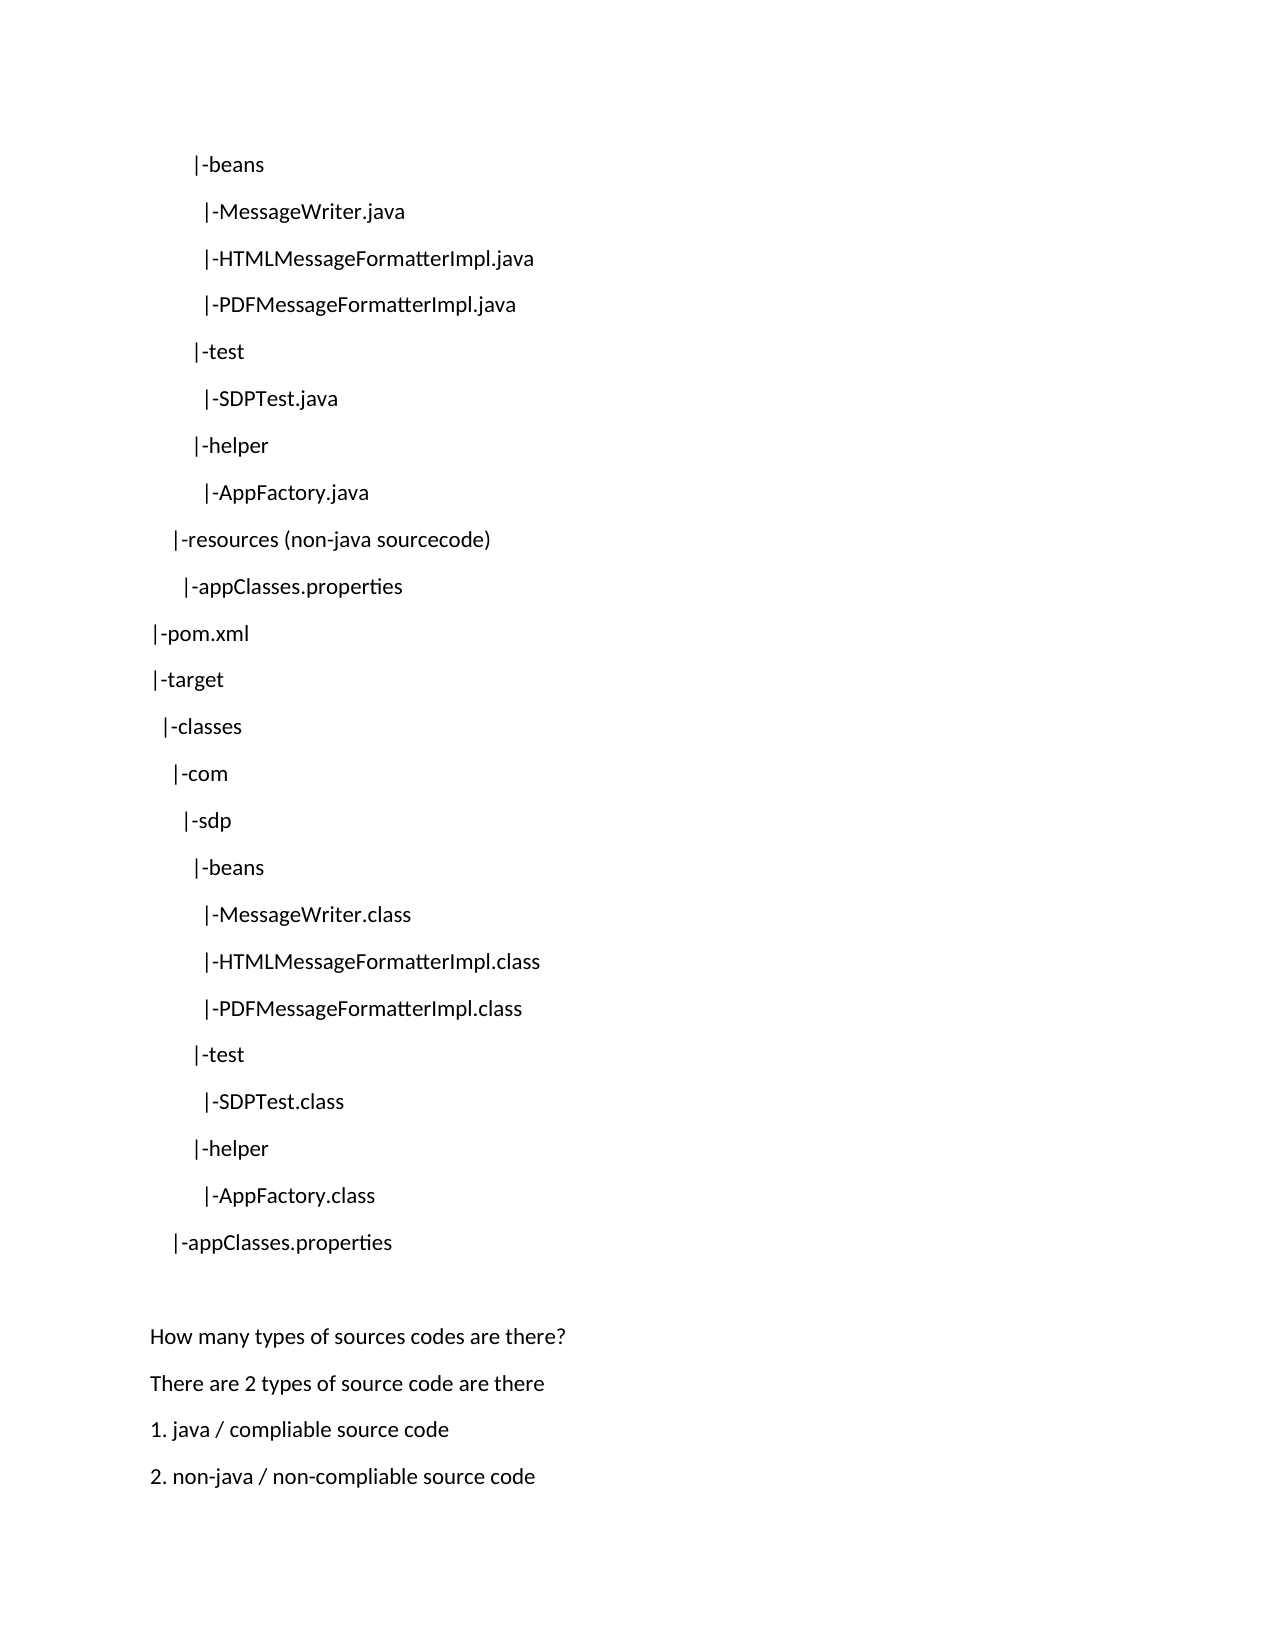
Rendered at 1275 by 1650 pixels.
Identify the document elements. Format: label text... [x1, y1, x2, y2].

text |-target [150, 666, 1125, 694]
text |-SDPTest.java [150, 384, 1125, 412]
text |-AppFactory.java [150, 478, 1125, 506]
text |-helper [150, 431, 1125, 459]
text |-HTMLMessageFormatterImpl.class [150, 947, 1125, 975]
text |-helper [150, 1134, 1125, 1162]
text |-HTMLMessageFormatterImpl.java [150, 244, 1125, 272]
text 1. java / compliable source code [150, 1416, 1125, 1444]
text |-PDFMessageFormatterImpl.class [150, 994, 1125, 1022]
text |-test [150, 337, 1125, 366]
text |-resources (non-java sourcecode) [150, 525, 1125, 553]
text |-beans [150, 853, 1125, 881]
text |-MessageWriter.class [150, 900, 1125, 928]
text |-test [150, 1041, 1125, 1069]
text |-PDFMessageFormatterImpl.java [150, 291, 1125, 319]
text |-com [150, 759, 1125, 787]
text |-AppFactory.class [150, 1181, 1125, 1209]
text 2. non-java / non-compliable source code [150, 1462, 1125, 1491]
text |-beans [150, 150, 1125, 178]
text |-sdp [150, 806, 1125, 834]
text There are 2 types of source code are there [150, 1369, 1125, 1397]
text How many types of sources codes are there? [150, 1322, 1125, 1350]
text |-appClasses.properties [150, 1228, 1125, 1256]
text |-MessageWriter.java [150, 197, 1125, 225]
text |-classes [150, 712, 1125, 741]
text |-SDPTest.class [150, 1087, 1125, 1116]
text |-appClasses.properties [150, 572, 1125, 600]
text |-pom.xml [150, 619, 1125, 647]
